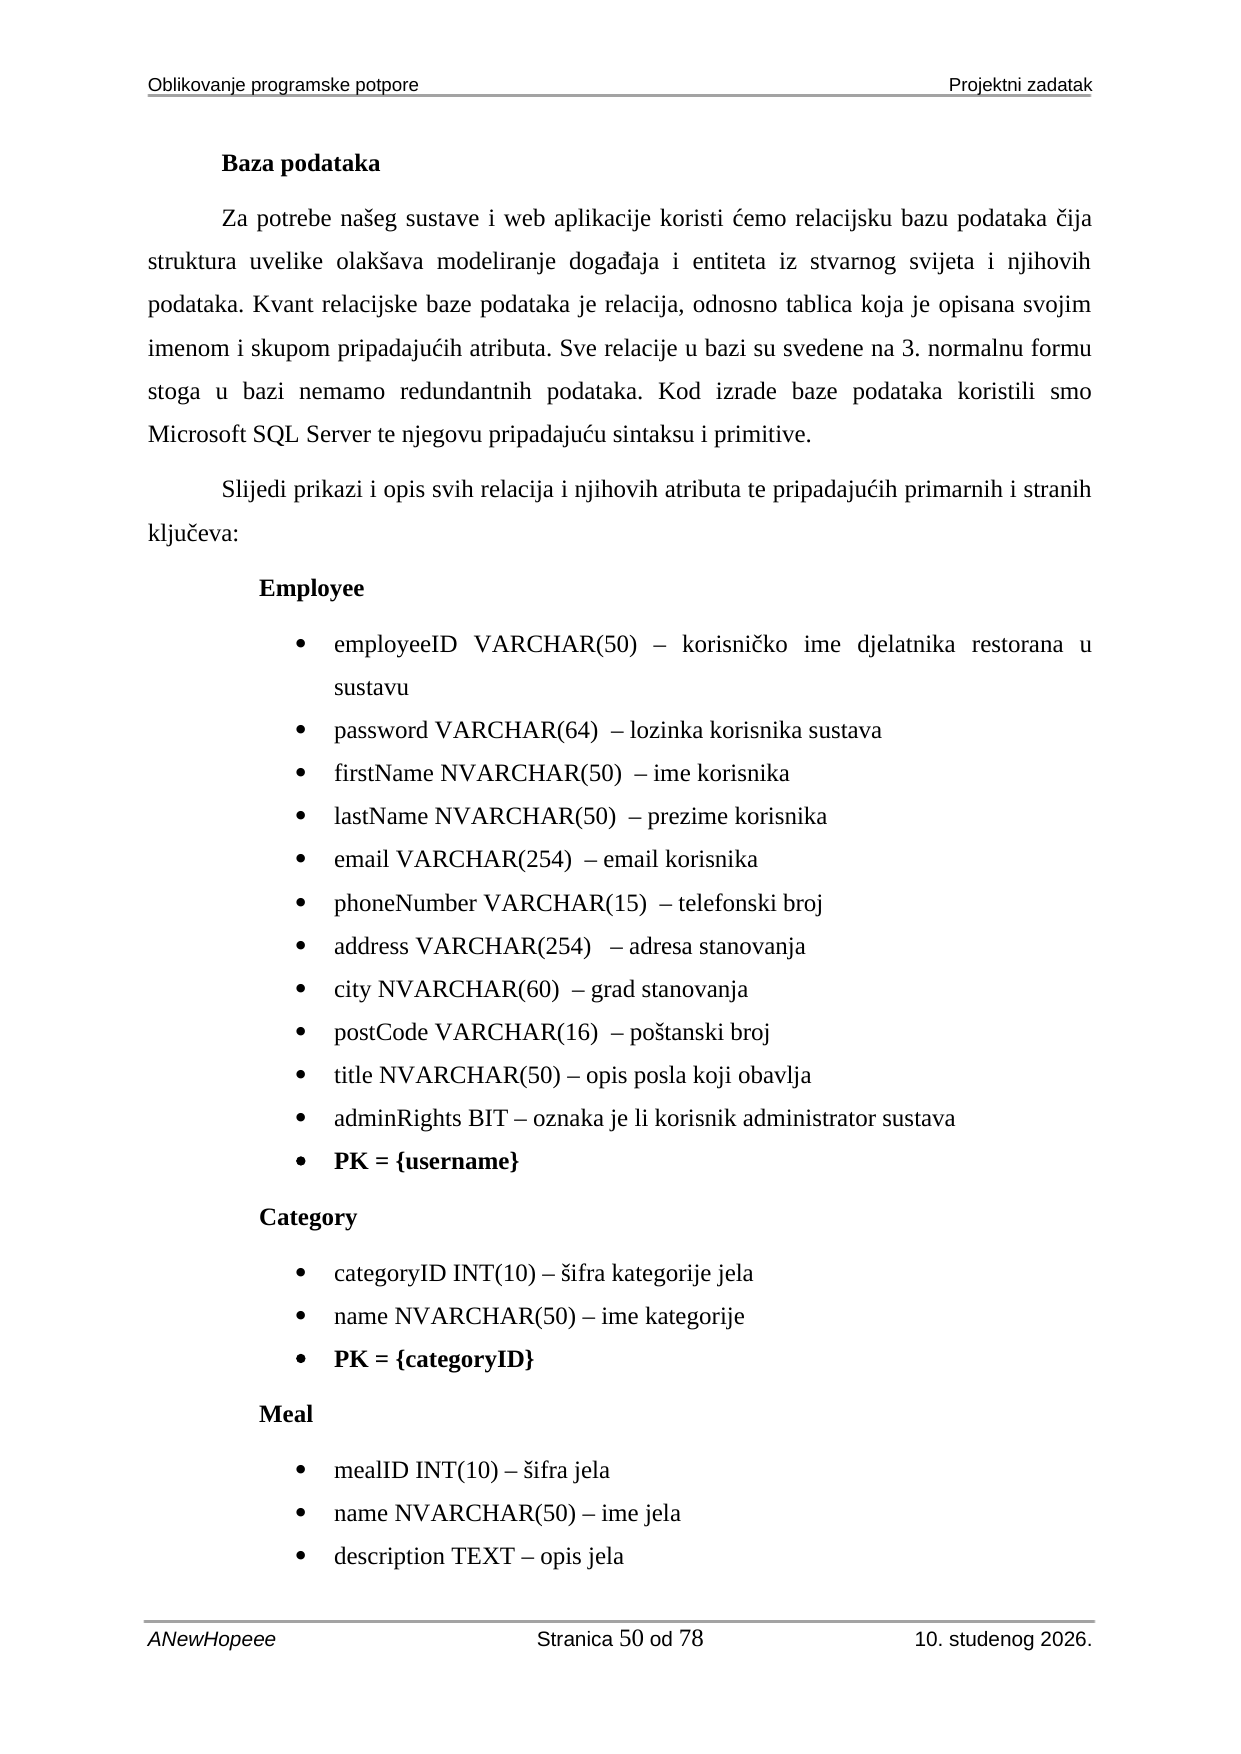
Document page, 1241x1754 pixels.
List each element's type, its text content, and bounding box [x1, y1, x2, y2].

list firstName NVARCHAR(50) – ime korisnika [296, 758, 1093, 787]
list phoneNumber VARCHAR(15) – telefonski broj [296, 888, 1093, 916]
list city NVARCHAR(60) – grad stanovanja [296, 974, 1093, 1003]
text Slijedi prikazi i opis svih relacija i njihovih atributa te pripadajućih primarnih i stranih ključeva: [148, 474, 1093, 546]
list lastName NVARCHAR(50) – prezime korisnika [296, 801, 1093, 830]
text Za potrebe našeg sustave i web aplikacije koristi ćemo relacijsku bazu podataka čija struktura uvelike olakšava modeliranje događaja i entiteta iz stvarnog svijeta i njihovih podataka. Kvant relacijske baze podataka je relacija, odnosno tablica koja je opisana svojim imenom i skupom pripadajućih atributa. Sve relacije u bazi su svedene na 3. normalnu formu stoga u bazi nemamo redundantnih podataka. Kod izrade baze podataka koristili smo Microsoft SQL Server te njegovu pripadajuću sintaksu i primitive. [148, 203, 1093, 448]
text Baza podataka [148, 148, 1093, 176]
list name NVARCHAR(50) – ime jela [296, 1498, 1093, 1527]
list address VARCHAR(254) – adresa stanovanja [296, 931, 1093, 959]
list categoryID INT(10) – šifra kategorije jela [296, 1258, 1093, 1286]
list password VARCHAR(64) – lozinka korisnika sustava [296, 715, 1093, 744]
list name NVARCHAR(50) – ime kategorije [296, 1301, 1093, 1329]
list description TEXT – opis jela [296, 1541, 1093, 1570]
list adminRights BIT – oznaka je li korisnik administrator sustava [296, 1103, 1093, 1132]
text Category [259, 1202, 1093, 1231]
text Meal [259, 1399, 1093, 1428]
text Employee [259, 573, 1093, 602]
list email VARCHAR(254) – email korisnika [296, 844, 1093, 873]
list postCode VARCHAR(16) – poštanski broj [296, 1017, 1093, 1046]
list PK = {categoryID} [296, 1344, 1093, 1373]
list employeeID VARCHAR(50) – korisničko ime djelatnika restorana u sustavu [296, 629, 1093, 701]
list mealID INT(10) – šifra jela [296, 1455, 1093, 1484]
list PK = {username} [296, 1146, 1093, 1175]
list title NVARCHAR(50) – opis posla koji obavlja [296, 1060, 1093, 1089]
